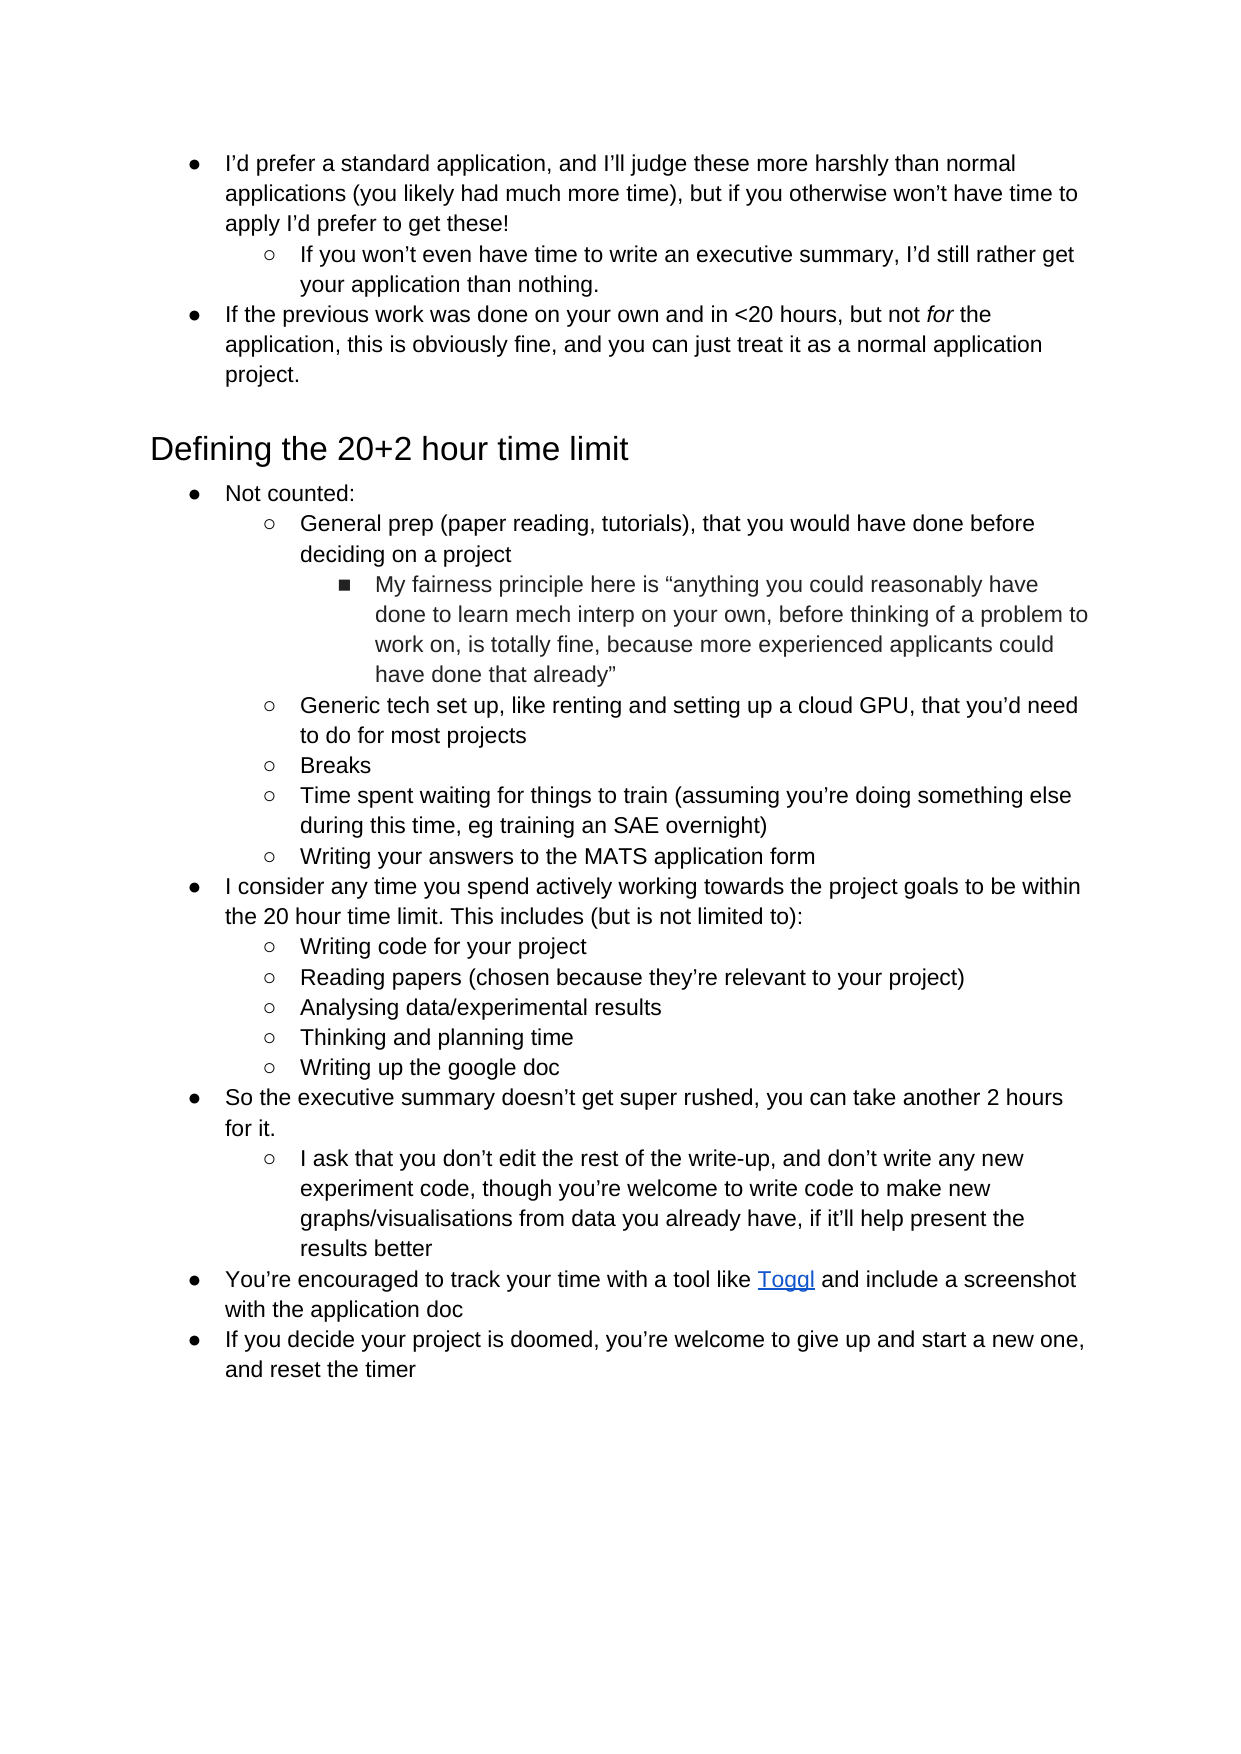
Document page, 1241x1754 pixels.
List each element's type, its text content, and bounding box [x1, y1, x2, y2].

list So the executive summary doesn’t get super rushed, you can take another 2 hours for it. [187, 1084, 1090, 1141]
list Time spent waiting for things to train (assuming you’re doing something else during this time, eg training an SAE overnight) [262, 782, 1090, 839]
list You’re encouraged to track your time with a tool like Toggl and include a screenshot with the application doc [187, 1266, 1090, 1322]
list Breaks [262, 752, 1090, 778]
list Analysing data/experimental results [262, 994, 1090, 1020]
list Writing your answers to the MATS application form [262, 843, 1090, 869]
list Writing code for your project [262, 933, 1090, 959]
list Not counted: [187, 480, 1090, 506]
list Writing up the google doc [262, 1054, 1090, 1080]
list I ask that you don’t edit the rest of the write-up, and don’t write any new experiment code, though you’re welcome to write code to make new graphs/visualisations from data you already have, if it’ll help present the results better [262, 1145, 1090, 1262]
list If the previous work was done on your own and in <20 hours, but not for the application, this is obviously fine, and you can just treat it as a normal application project. [187, 301, 1090, 388]
list I’d prefer a standard application, and I’ll judge these more harshly than normal applications (you likely had much more time), but if you otherwise won’t have time to apply I’d prefer to get these! [187, 150, 1090, 237]
subtitle Defining the 20+2 hour time limit [150, 429, 1090, 468]
list Generic tech set up, like renting and setting up a cloud GPU, that you’d need to do for most projects [262, 692, 1090, 748]
list I consider any time you spend actively working towards the project goals to be within the 20 hour time limit. This includes (but is not limited to): [187, 873, 1090, 929]
list If you decide your project is doomed, you’re welcome to give up and start a new one, and reset the timer [187, 1326, 1090, 1382]
list Reading papers (chosen because they’re relevant to your project) [262, 963, 1090, 990]
list Thinking and planning time [262, 1024, 1090, 1050]
list If you won’t even have time to write an executive summary, I’d still rather get your application than nothing. [262, 241, 1090, 297]
list General prep (paper reading, tutorials), that you would have done before deciding on a project [262, 510, 1090, 567]
list My fairness principle here is “anything you could reasonably have done to learn mech interp on your own, before thinking of a problem to work on, is totally fine, because more experienced applicants could have done that already” [337, 571, 1090, 688]
